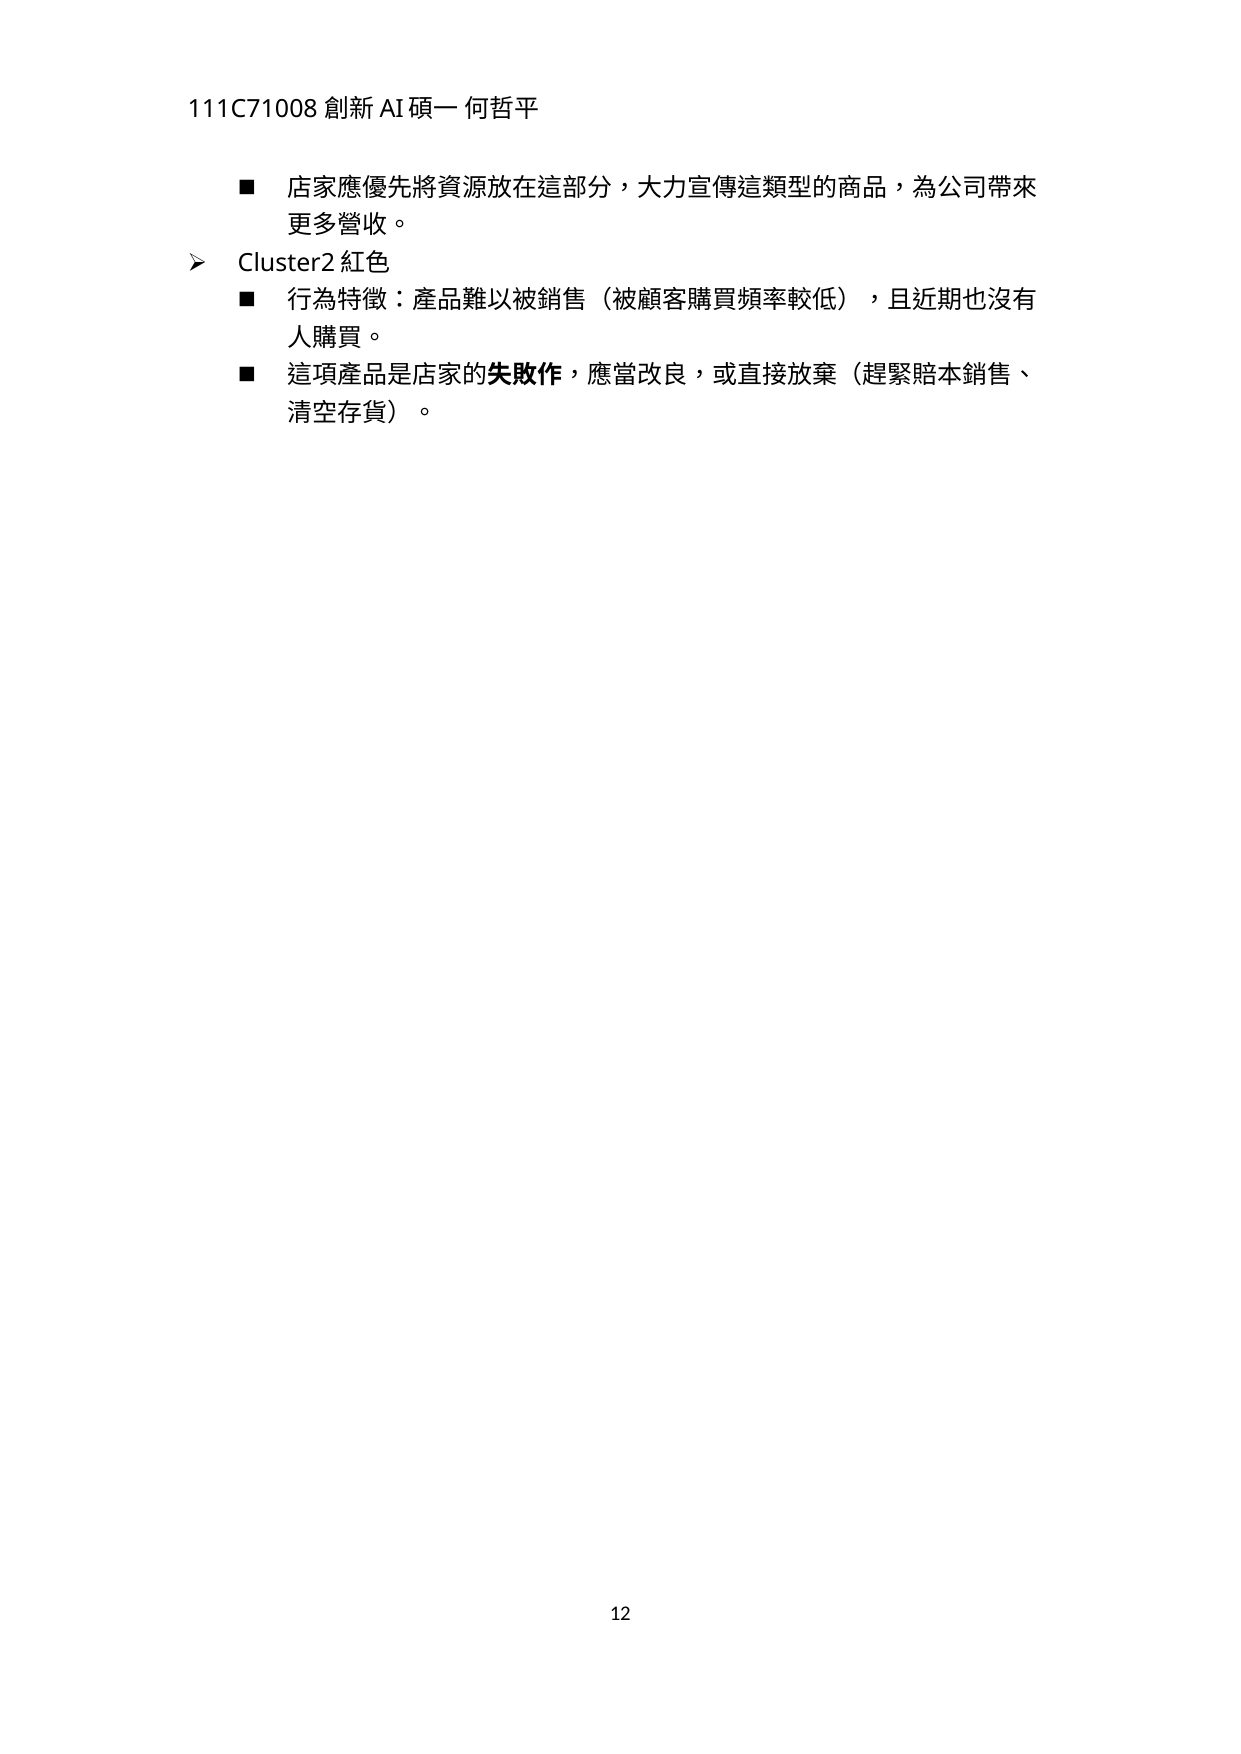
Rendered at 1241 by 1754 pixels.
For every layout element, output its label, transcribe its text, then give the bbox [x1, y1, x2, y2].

list Cluster2紅色 [187, 242, 1053, 279]
list 店家應優先將資源放在這部分，大力宣傳這類型的商品，為公司帶來更多營收。 [237, 167, 1053, 242]
list 這項產品是店家的失敗作，應當改良，或直接放棄（趕緊賠本銷售、清空存貨）。 [237, 354, 1053, 429]
list 行為特徵：產品難以被銷售（被顧客購買頻率較低），且近期也沒有人購買。 [237, 279, 1053, 354]
